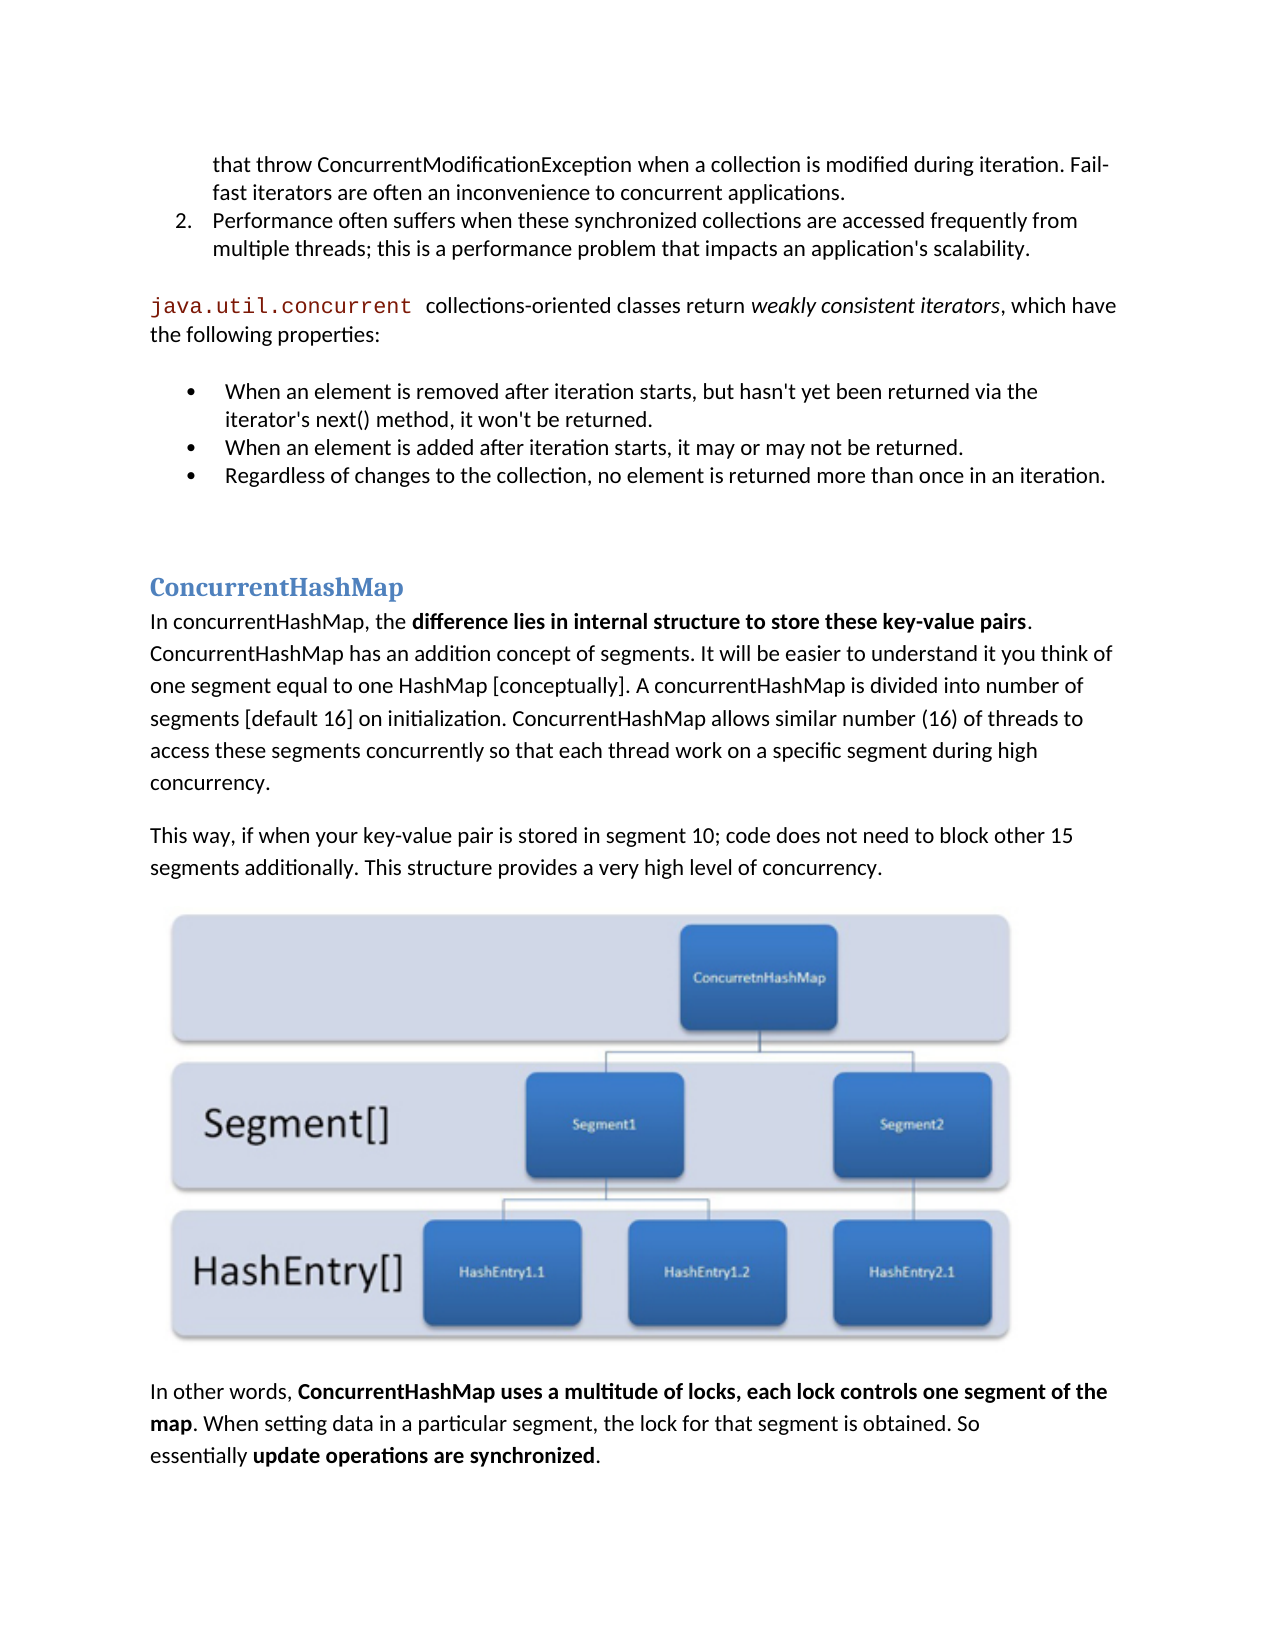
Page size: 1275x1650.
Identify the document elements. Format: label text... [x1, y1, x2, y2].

text This way, if when your key-value pair is stored in segment 10; code does not need to block other 15 segments additionally. This structure provides a very high level of concurrency. [150, 821, 1125, 881]
text In concurrentHashMap, the difference lies in internal structure to store these key-value pairs. ConcurrentHashMap has an addition concept of segments. It will be easier to understand it you think of one segment equal to one HashMap [conceptually]. A concurrentHashMap is divided into number of segments [default 16] on initialization. ConcurrentHashMap allows similar number (16) of threads to access these segments concurrently so that each thread work on a specific segment during high concurrency. [150, 607, 1125, 796]
picture [150, 906, 1026, 1353]
subtitle ConcurrentHashMap [150, 572, 1125, 603]
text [150, 1377, 1125, 1470]
list Regardless of changes to the collection, no element is returned more than once in an iteration. [187, 461, 1125, 489]
list When an element is removed after iteration starts, but hasn't yet been returned via the iterator's next() method, it won't be returned. [187, 377, 1125, 433]
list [175, 150, 1125, 206]
list When an element is added after iteration starts, it may or may not be returned. [187, 433, 1125, 461]
text java.util.concurrent collections-oriented classes return weakly consistent iterators, which have the following properties: [150, 291, 1125, 348]
list Performance often suffers when these synchronized collections are accessed frequently from multiple threads; this is a performance problem that impacts an application's scalability. [175, 206, 1125, 262]
